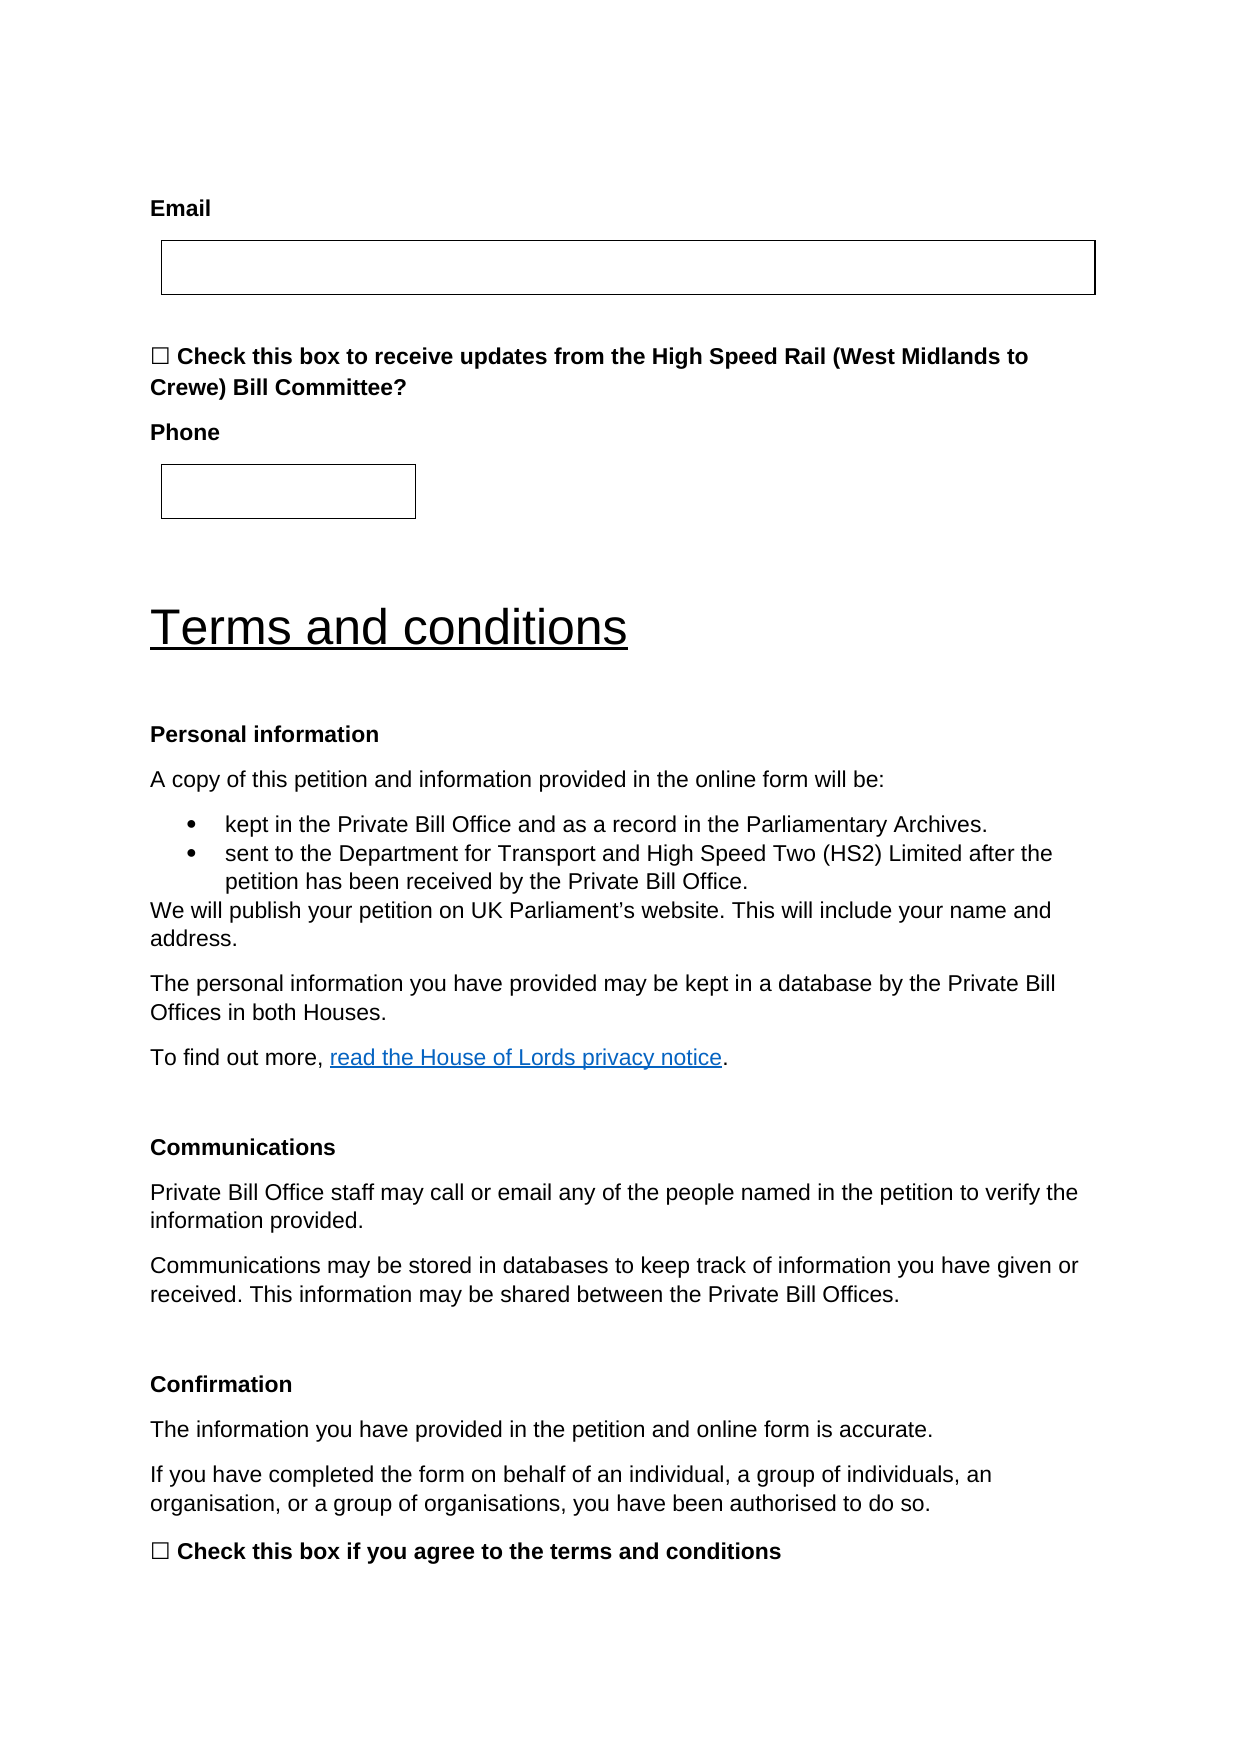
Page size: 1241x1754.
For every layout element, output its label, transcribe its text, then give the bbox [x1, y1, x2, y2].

text ☐ Check this box if you agree to the terms and conditions [150, 1535, 1090, 1566]
list sent to the Department for Transport and High Speed Two (HS2) Limited after the petition has been received by the Private Bill Office. [187, 840, 1090, 894]
text Phone [150, 418, 1090, 445]
text Terms and conditions [150, 597, 1090, 655]
list kept in the Private Bill Office and as a record in the Parliamentary Archives. [187, 811, 1090, 838]
text Personal information [150, 721, 1090, 747]
text We will publish your petition on UK Parliament’s website. This will include your name and address. [150, 897, 1090, 951]
text A copy of this petition and information provided in the online form will be: [150, 766, 1090, 792]
table_header [162, 465, 415, 517]
text The personal information you have provided may be kept in a database by the Private Bill Offices in both Houses. [150, 970, 1090, 1025]
text ☐ Check this box to receive updates from the High Speed Rail (West Midlands to Crewe) Bill Committee? [150, 340, 1090, 400]
text The information you have provided in the petition and online form is accurate. [150, 1416, 1090, 1443]
text Email [150, 195, 1090, 221]
table_header [162, 241, 1094, 294]
text Communications may be stored in databases to keep track of information you have given or received. This information may be shared between the Private Bill Offices. [150, 1252, 1090, 1307]
text If you have completed the form on behalf of an individual, a group of individuals, an organisation, or a group of organisations, you have been authorised to do so. [150, 1461, 1090, 1516]
text To find out more, read the House of Lords privacy notice. [150, 1044, 1090, 1070]
text Communications [150, 1134, 1090, 1160]
text Confirmation [150, 1371, 1090, 1397]
text Private Bill Office staff may call or email any of the people named in the petition to verify the information provided. [150, 1179, 1090, 1234]
